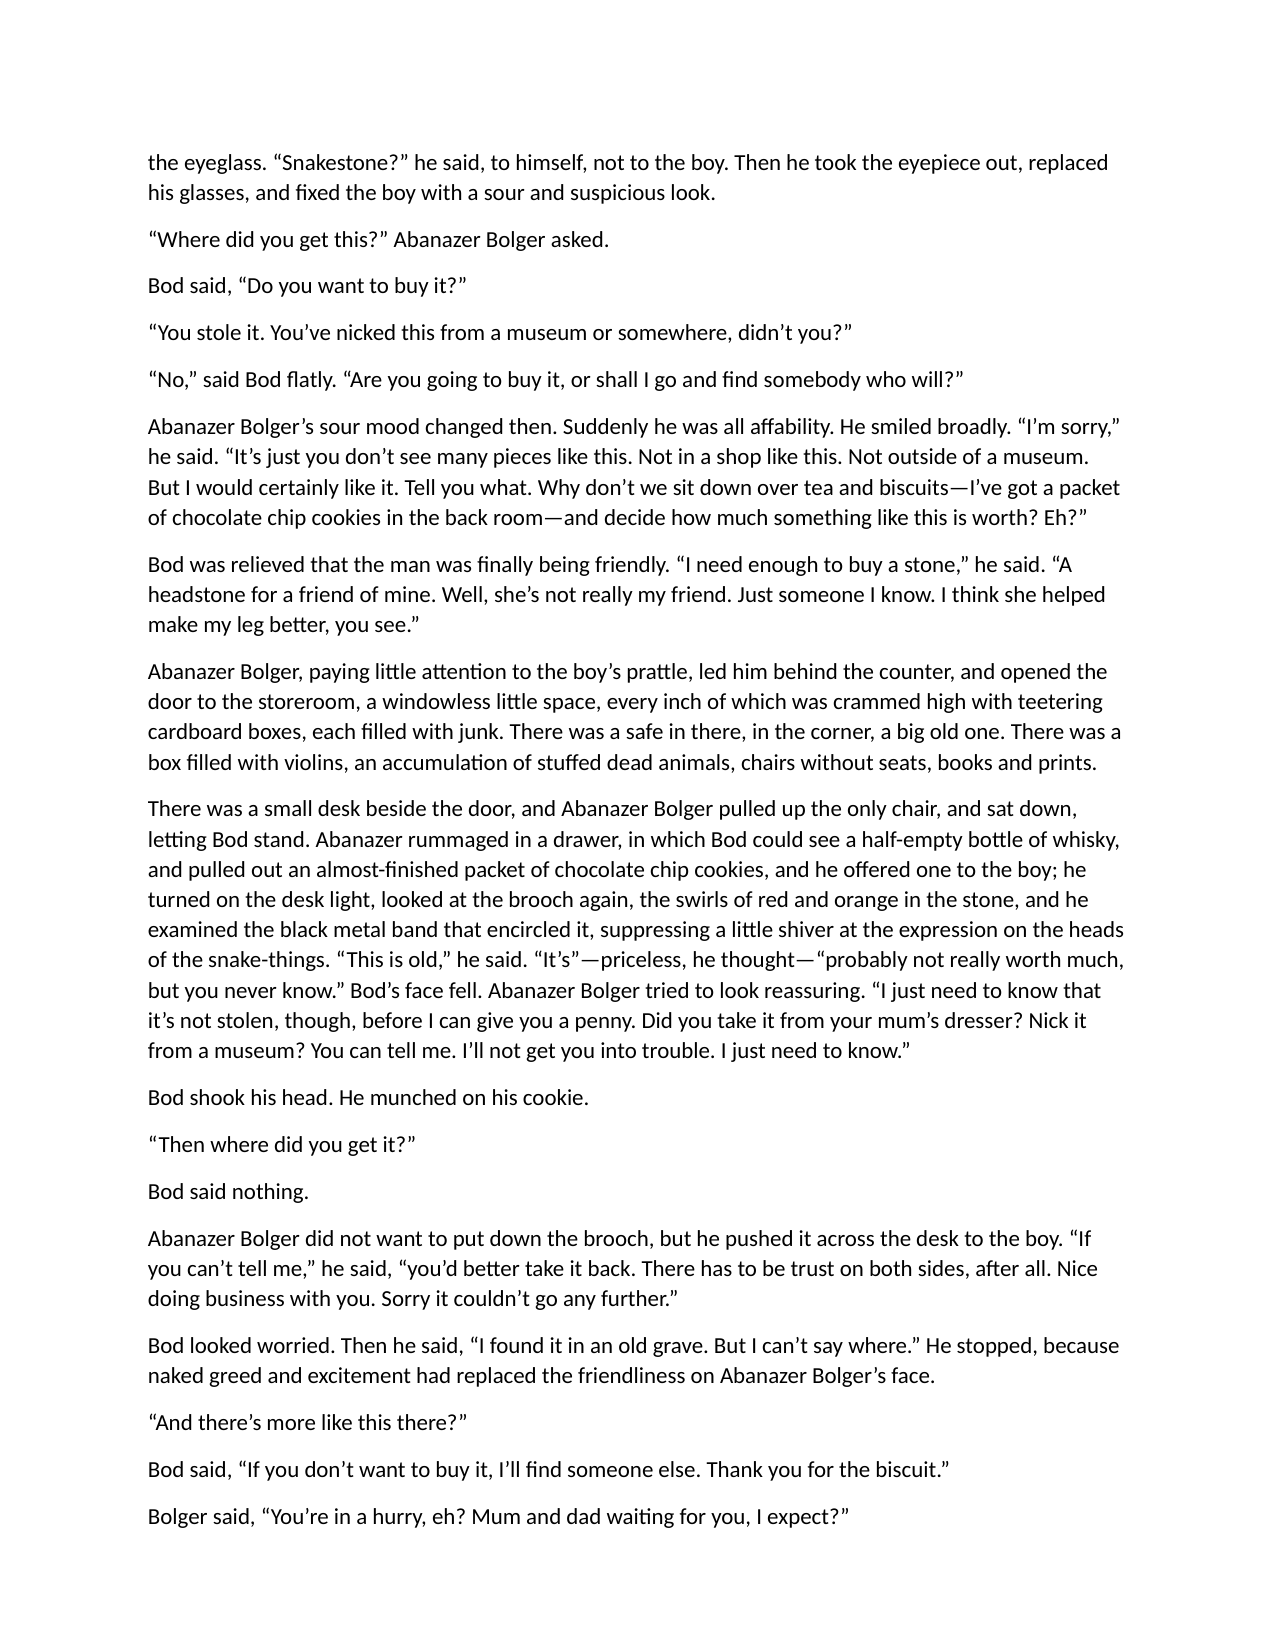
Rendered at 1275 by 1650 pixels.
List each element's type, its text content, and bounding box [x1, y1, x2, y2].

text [148, 148, 1127, 206]
text Bod said, “If you don’t want to buy it, I’ll find someone else. Thank you for the biscuit.” [148, 1455, 1127, 1483]
text There was a small desk beside the door, and Abanazer Bolger pulled up the only chair, and sat down, letting Bod stand. Abanazer rummaged in a drawer, in which Bod could see a half-empty bottle of whisky, and pulled out an almost-finished packet of chocolate chip cookies, and he offered one to the boy; he turned on the desk light, looked at the brooch again, the swirls of red and orange in the stone, and he examined the black metal band that encircled it, suppressing a little shiver at the expression on the heads of the snake-things. “This is old,” he said. “It’s”—priceless, he thought—“probably not really worth much, but you never know.” Bod’s face fell. Abanazer Bolger tried to look reassuring. “I just need to know that it’s not stolen, though, before I can give you a penny. Did you take it from your mum’s dresser? Nick it from a museum? You can tell me. I’ll not get you into trouble. I just need to know.” [148, 794, 1127, 1064]
text Bod was relieved that the man was finally being friendly. “I need enough to buy a stone,” he said. “A headstone for a friend of mine. Well, she’s not really my friend. Just someone I know. I think she helped make my leg better, you see.” [148, 550, 1127, 638]
text “Then where did you get it?” [148, 1130, 1127, 1158]
text Abanazer Bolger did not want to put down the brooch, but he pushed it across the desk to the boy. “If you can’t tell me,” he said, “you’d better take it back. There has to be trust on both sides, after all. Nice doing business with you. Sorry it couldn’t go any further.” [148, 1224, 1127, 1312]
text “And there’s more like this there?” [148, 1408, 1127, 1436]
text “Where did you get this?” Abanazer Bolger asked. [148, 225, 1127, 253]
text Bod looked worried. Then he said, “I found it in an old grave. But I can’t say where.” He stopped, because naked greed and excitement had replaced the friendliness on Abanazer Bolger’s face. [148, 1331, 1127, 1389]
text Bolger said, “You’re in a hurry, eh? Mum and dad waiting for you, I expect?” [148, 1502, 1127, 1530]
text “No,” said Bod flatly. “Are you going to buy it, or shall I go and find somebody who will?” [148, 365, 1127, 393]
text Abanazer Bolger’s sour mood changed then. Suddenly he was all affability. He smiled broadly. “I’m sorry,” he said. “It’s just you don’t see many pieces like this. Not in a shop like this. Not outside of a museum. But I would certainly like it. Tell you what. Why don’t we sit down over tea and biscuits—I’ve got a packet of chocolate chip cookies in the back room—and decide how much something like this is worth? Eh?” [148, 412, 1127, 531]
text Bod said nothing. [148, 1177, 1127, 1205]
text “You stole it. You’ve nicked this from a museum or somewhere, didn’t you?” [148, 318, 1127, 346]
text Abanazer Bolger, paying little attention to the boy’s prattle, led him behind the counter, and opened the door to the storeroom, a windowless little space, every inch of which was crammed high with teetering cardboard boxes, each filled with junk. There was a safe in there, in the corner, a big old one. There was a box filled with violins, an accumulation of stuffed dead animals, chairs without seats, books and prints. [148, 657, 1127, 776]
text Bod shook his head. He munched on his cookie. [148, 1083, 1127, 1111]
text Bod said, “Do you want to buy it?” [148, 272, 1127, 299]
